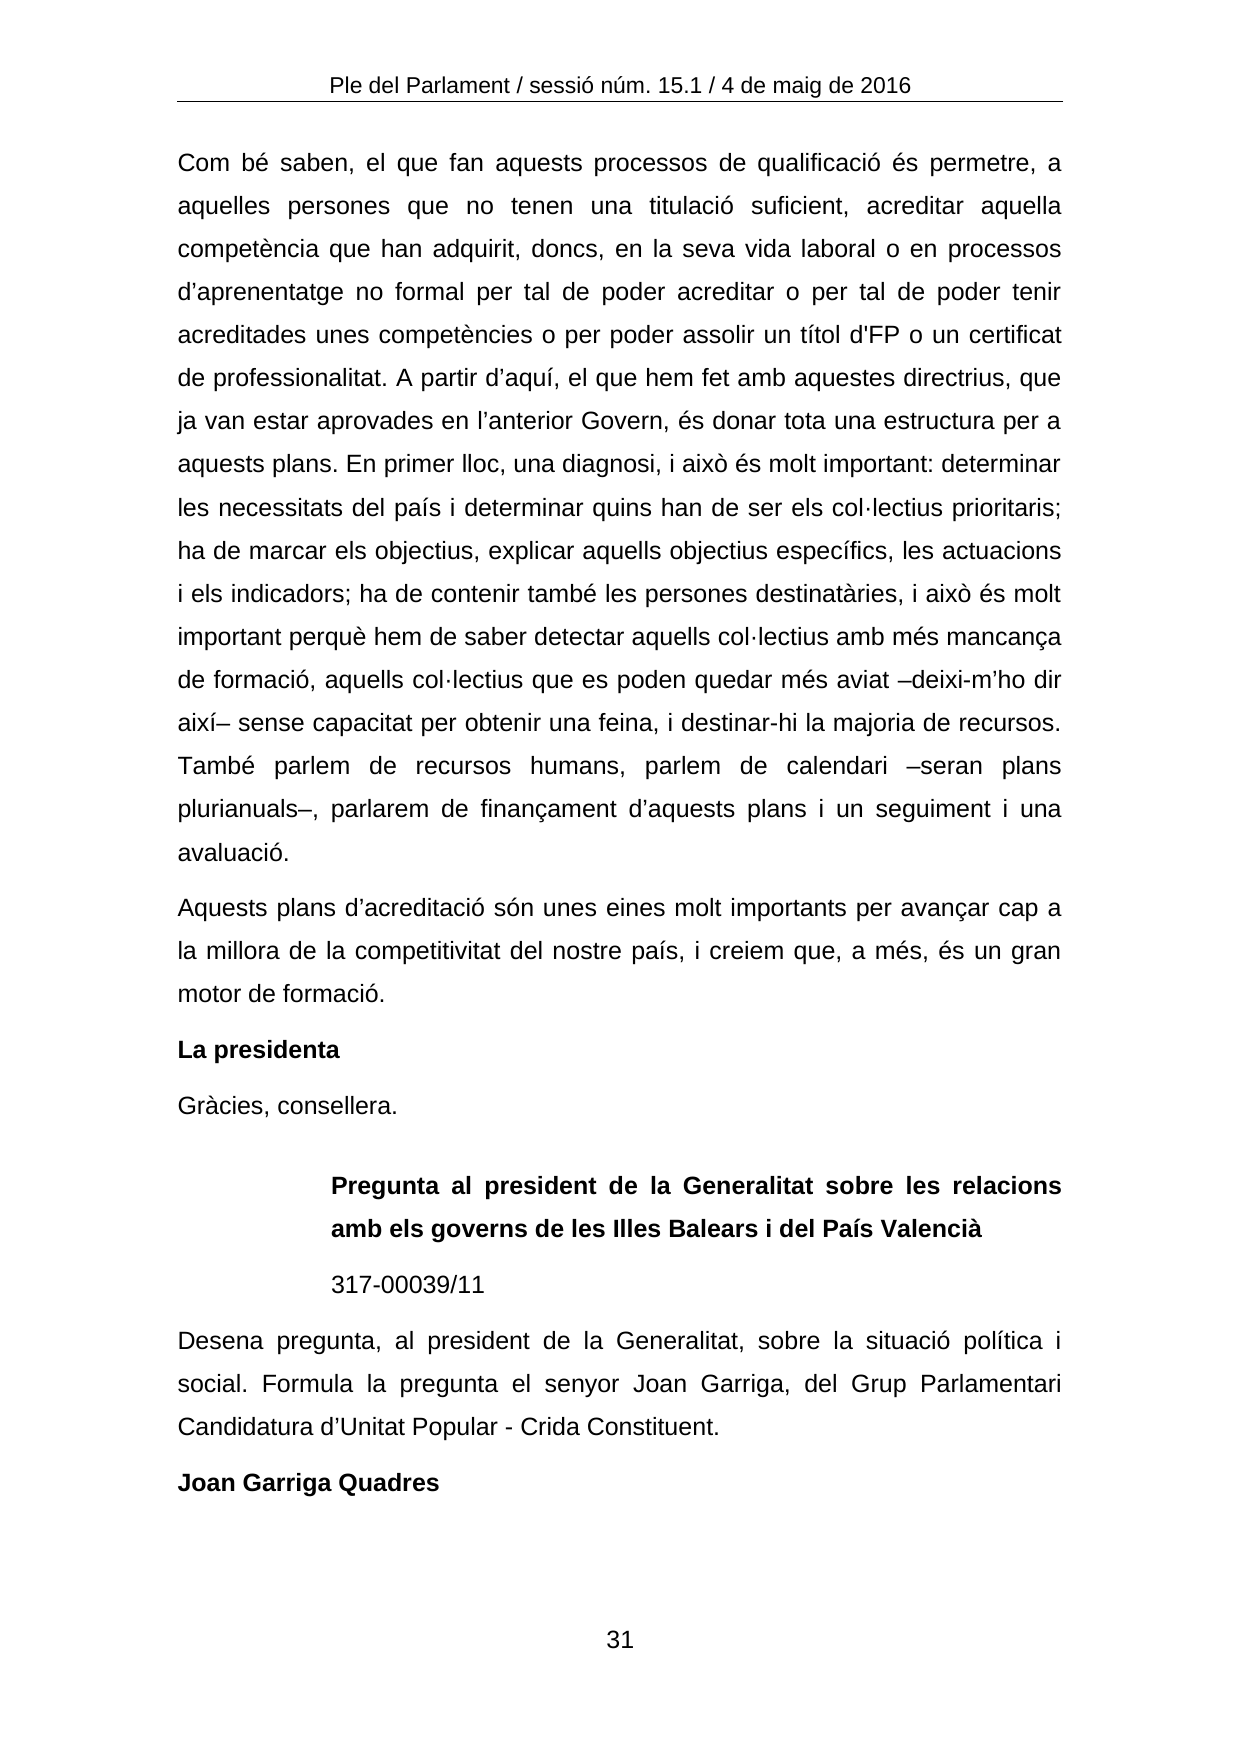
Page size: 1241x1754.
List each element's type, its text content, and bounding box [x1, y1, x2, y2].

text Joan Garriga Quadres [177, 1468, 1063, 1496]
text Com bé saben, el que fan aquests processos de qualificació és permetre, a aquelles persones que no tenen una titulació suficient, acreditar aquella competència que han adquirit, doncs, en la seva vida laboral o en processos d’aprenentatge no formal per tal de poder acreditar o per tal de poder tenir acreditades unes competències o per poder assolir un títol d'FP o un certificat de professionalitat. A partir d’aquí, el que hem fet amb aquestes directrius, que ja van estar aprovades en l’anterior Govern, és donar tota una estructura per a aquests plans. En primer lloc, una diagnosi, i això és molt important: determinar les necessitats del país i determinar quins han de ser els col·lectius prioritaris; ha de marcar els objectius, explicar aquells objectius específics, les actuacions i els indicadors; ha de contenir també les persones destinatàries, i això és molt important perquè hem de saber detectar aquells col·lectius amb més mancança de formació, aquells col·lectius que es poden quedar més aviat –deixi-m’ho dir així– sense capacitat per obtenir una feina, i destinar-hi la majoria de recursos. També parlem de recursos humans, parlem de calendari –seran plans plurianuals–, parlarem de finançament d’aquests plans i un seguiment i una avaluació. [177, 148, 1063, 866]
text 317-00039/11 [331, 1270, 1063, 1299]
text Gràcies, consellera. [177, 1091, 1063, 1119]
text Desena pregunta, al president de la Generalitat, sobre la situació política i social. Formula la pregunta el senyor Joan Garriga, del Grup Parlamentari Candidatura d’Unitat Popular - Crida Constituent. [177, 1326, 1063, 1441]
text Aquests plans d’acreditació són unes eines molt importants per avançar cap a la millora de la competitivitat del nostre país, i creiem que, a més, és un gran motor de formació. [177, 893, 1063, 1008]
text La presidenta [177, 1035, 1063, 1064]
text Pregunta al president de la Generalitat sobre les relacions amb els governs de les Illes Balears i del País Valencià [331, 1171, 1063, 1243]
